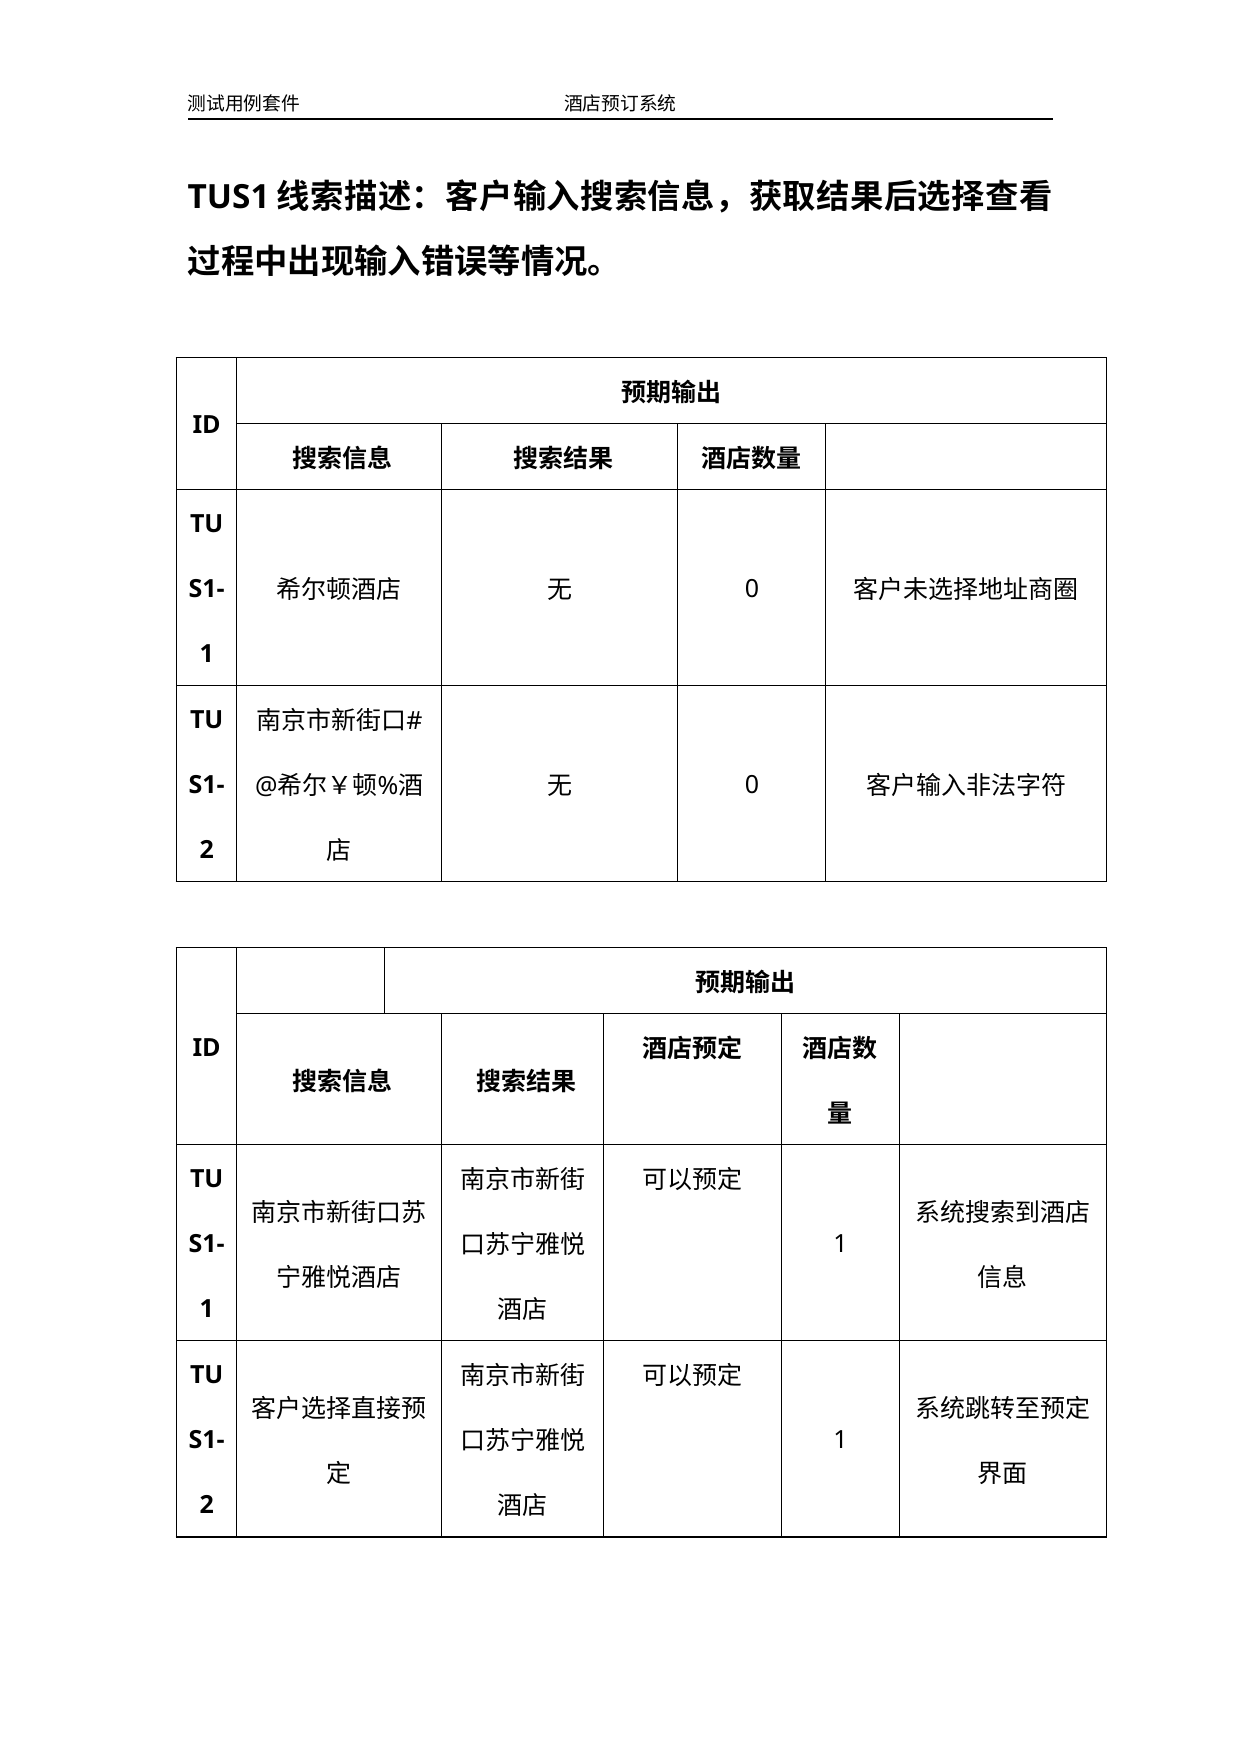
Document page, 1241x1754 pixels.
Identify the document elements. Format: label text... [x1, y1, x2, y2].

table_cell 南京市新街口#@希尔￥顿%酒店 [237, 686, 441, 881]
table_cell TUS1-1 [177, 1145, 236, 1340]
table_cell 搜索信息 [237, 1014, 441, 1144]
table_cell TUS1-2 [177, 686, 236, 881]
table_cell 酒店数量 [782, 1014, 899, 1144]
table_cell 搜索结果 [442, 1014, 603, 1144]
table_cell TUS1-1 [177, 490, 236, 685]
table_cell 无 [442, 490, 677, 685]
table_cell 无 [442, 686, 677, 881]
table_cell 0 [678, 490, 825, 685]
table_cell 可以预定 [604, 1341, 781, 1536]
table_cell [900, 1014, 1106, 1144]
table_cell 系统跳转至预定界面 [900, 1341, 1106, 1536]
table_cell 0 [678, 686, 825, 881]
text TUS1线索描述：客户输入搜索信息，获取结果后选择查看。过程中出现输入错误等情况。 [187, 162, 1053, 292]
table_cell 南京市新街口苏宁雅悦酒店 [237, 1145, 441, 1340]
table_cell 客户选择直接预定 [237, 1341, 441, 1536]
table_cell 可以预定 [604, 1145, 781, 1340]
table_header ID [177, 948, 236, 1144]
table_cell 酒店预定 [604, 1014, 781, 1144]
table_header [237, 948, 384, 1013]
table_cell 1 [782, 1341, 899, 1536]
table_cell 希尔顿酒店 [237, 490, 441, 685]
table_cell [826, 424, 1106, 489]
table_cell 系统搜索到酒店信息 [900, 1145, 1106, 1340]
table_cell 搜索信息 [237, 424, 441, 489]
table_cell 搜索结果 [442, 424, 677, 489]
table_cell 客户未选择地址商圈 [826, 490, 1106, 685]
table_cell 南京市新街口苏宁雅悦酒店 [442, 1341, 603, 1536]
table_header 预期输出 [237, 358, 1106, 423]
table_cell TUS1-2 [177, 1341, 236, 1536]
table_cell 酒店数量 [678, 424, 825, 489]
table_cell 客户输入非法字符 [826, 686, 1106, 881]
table_header 预期输出 [385, 948, 1106, 1013]
table_cell 1 [782, 1145, 899, 1340]
table_cell 南京市新街口苏宁雅悦酒店 [442, 1145, 603, 1340]
table_header ID [177, 358, 236, 489]
